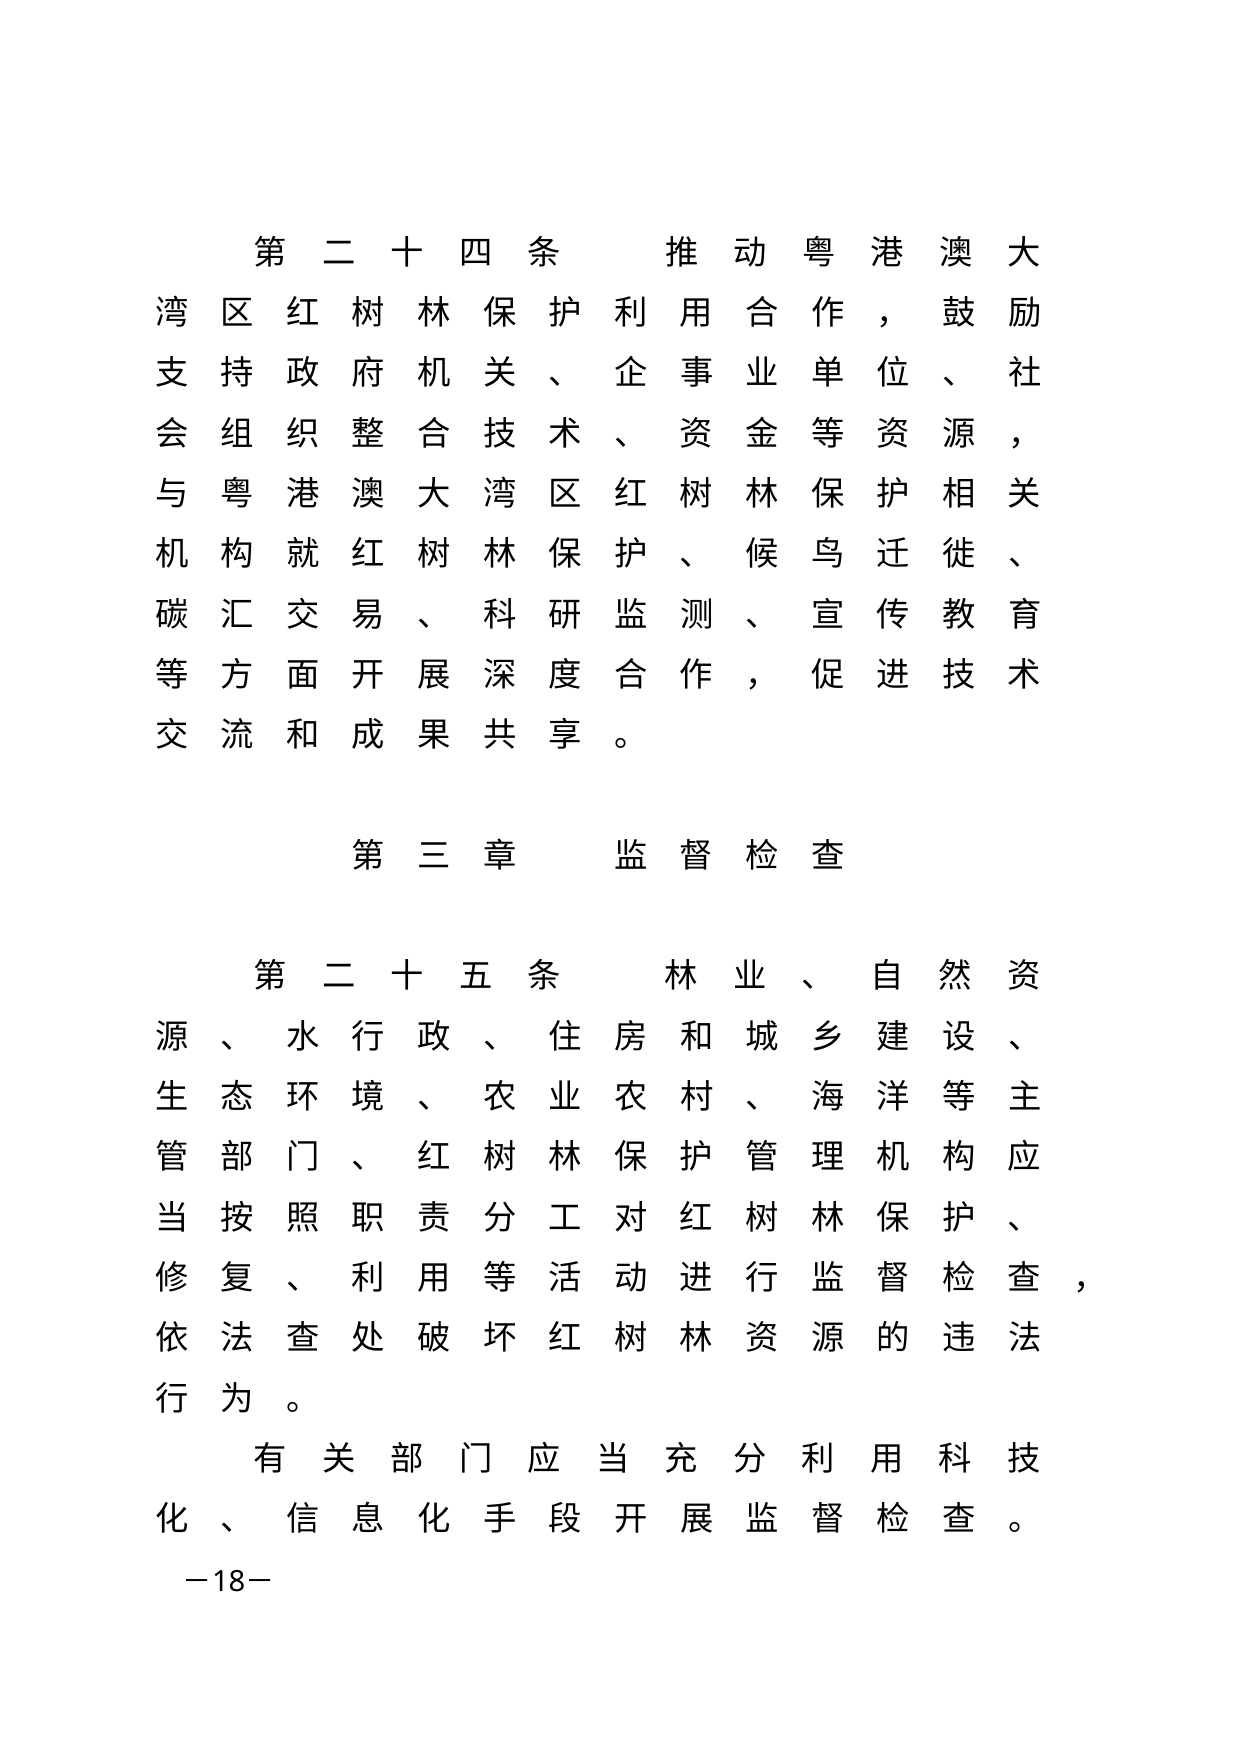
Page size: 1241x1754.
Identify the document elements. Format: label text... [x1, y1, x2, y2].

text 第三章 监督检查 [155, 823, 1073, 883]
text 第二十五条 林业、自然资源、水行政、住房和城乡建设、生态环境、农业农村、海洋等主管部门、红树林保护管理机构应当按照职责分工对红树林保护、修复、利用等活动进行监督检查，依法查处破坏红树林资源的违法行为。 [155, 943, 1073, 1426]
text 有关部门应当充分利用科技化、信息化手段开展监督检查。 [155, 1426, 1073, 1546]
text 第二十四条 推动粤港澳大湾区红树林保护利用合作，鼓励支持政府机关、企事业单位、社会组织整合技术、资金等资源，与粤港澳大湾区红树林保护相关机构就红树林保护、候鸟迁徙、碳汇交易、科研监测、宣传教育等方面开展深度合作，促进技术交流和成果共享。 [155, 219, 1073, 762]
